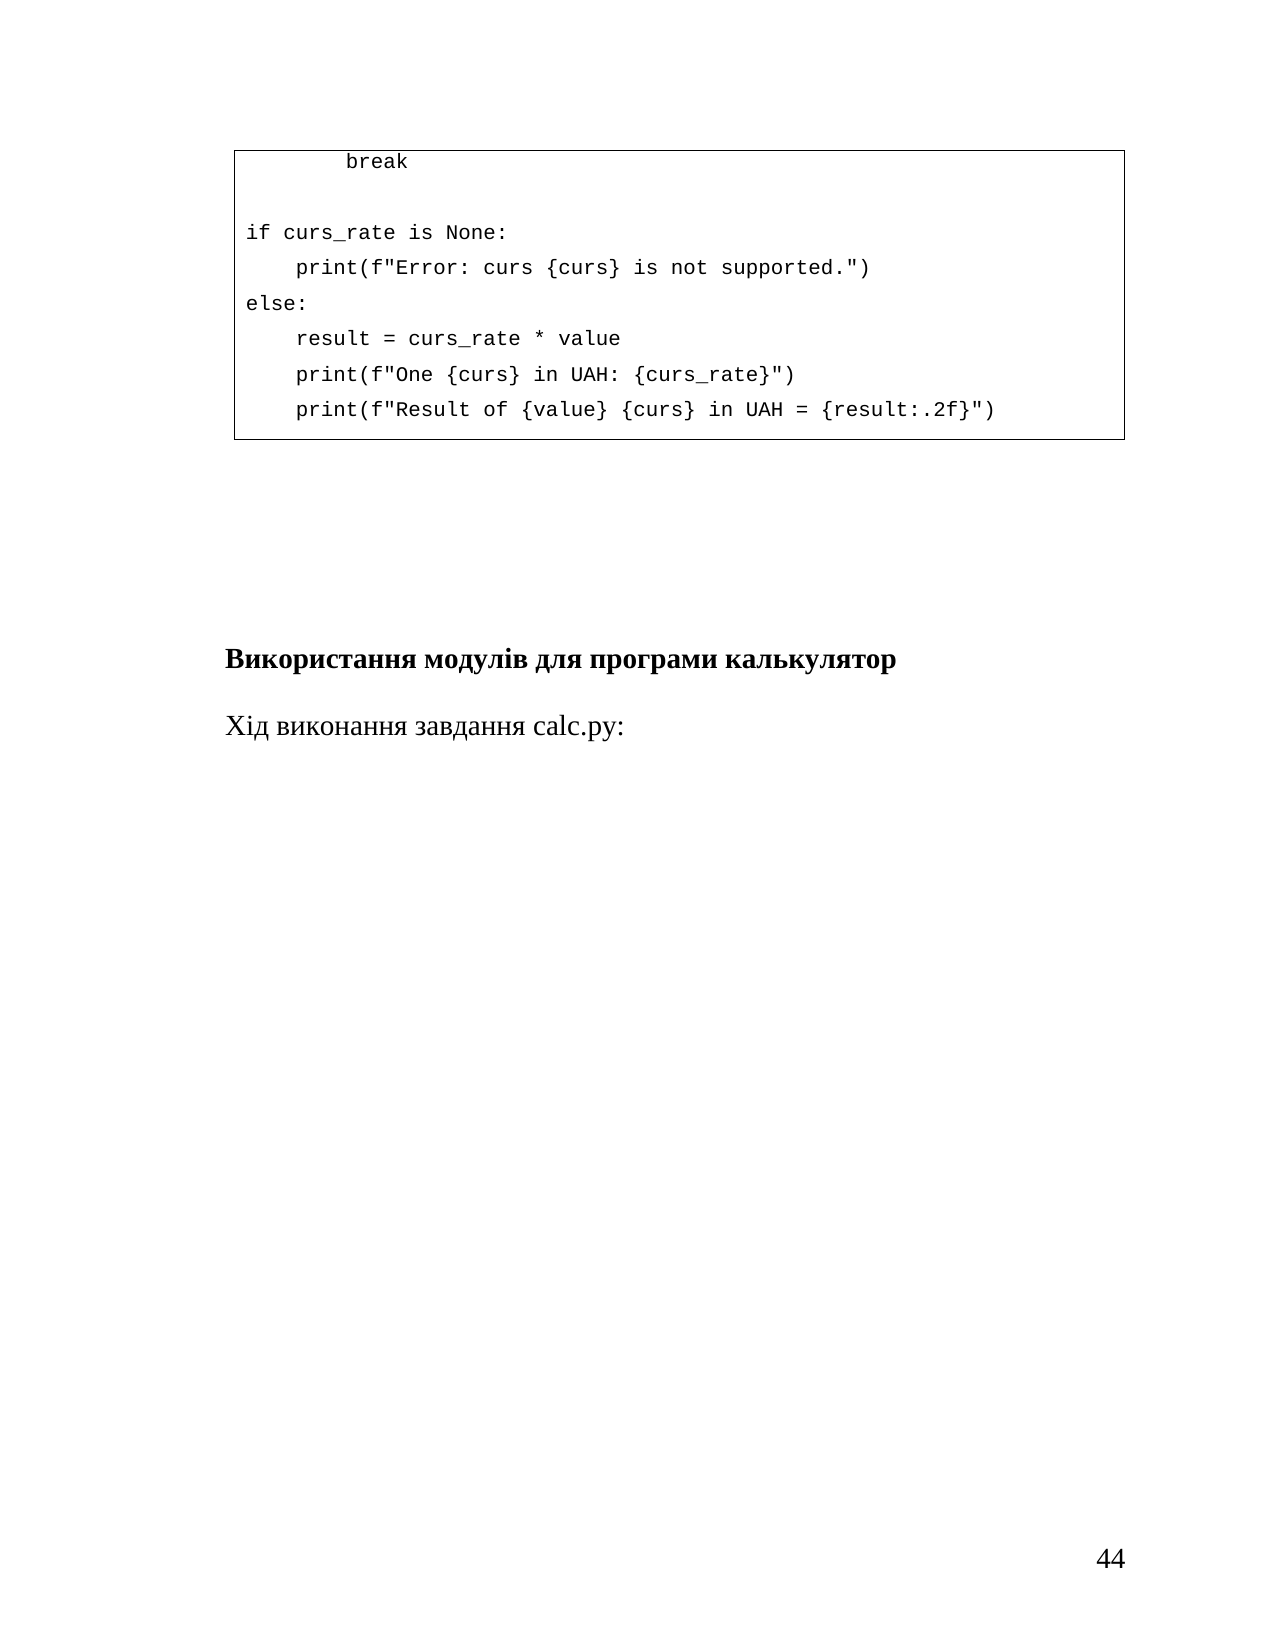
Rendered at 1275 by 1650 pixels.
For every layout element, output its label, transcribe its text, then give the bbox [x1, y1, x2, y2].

text Хід виконання завдання calc.py: [150, 708, 1125, 742]
text Використання модулів для програми калькулятор [150, 641, 1125, 675]
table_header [235, 151, 1124, 439]
